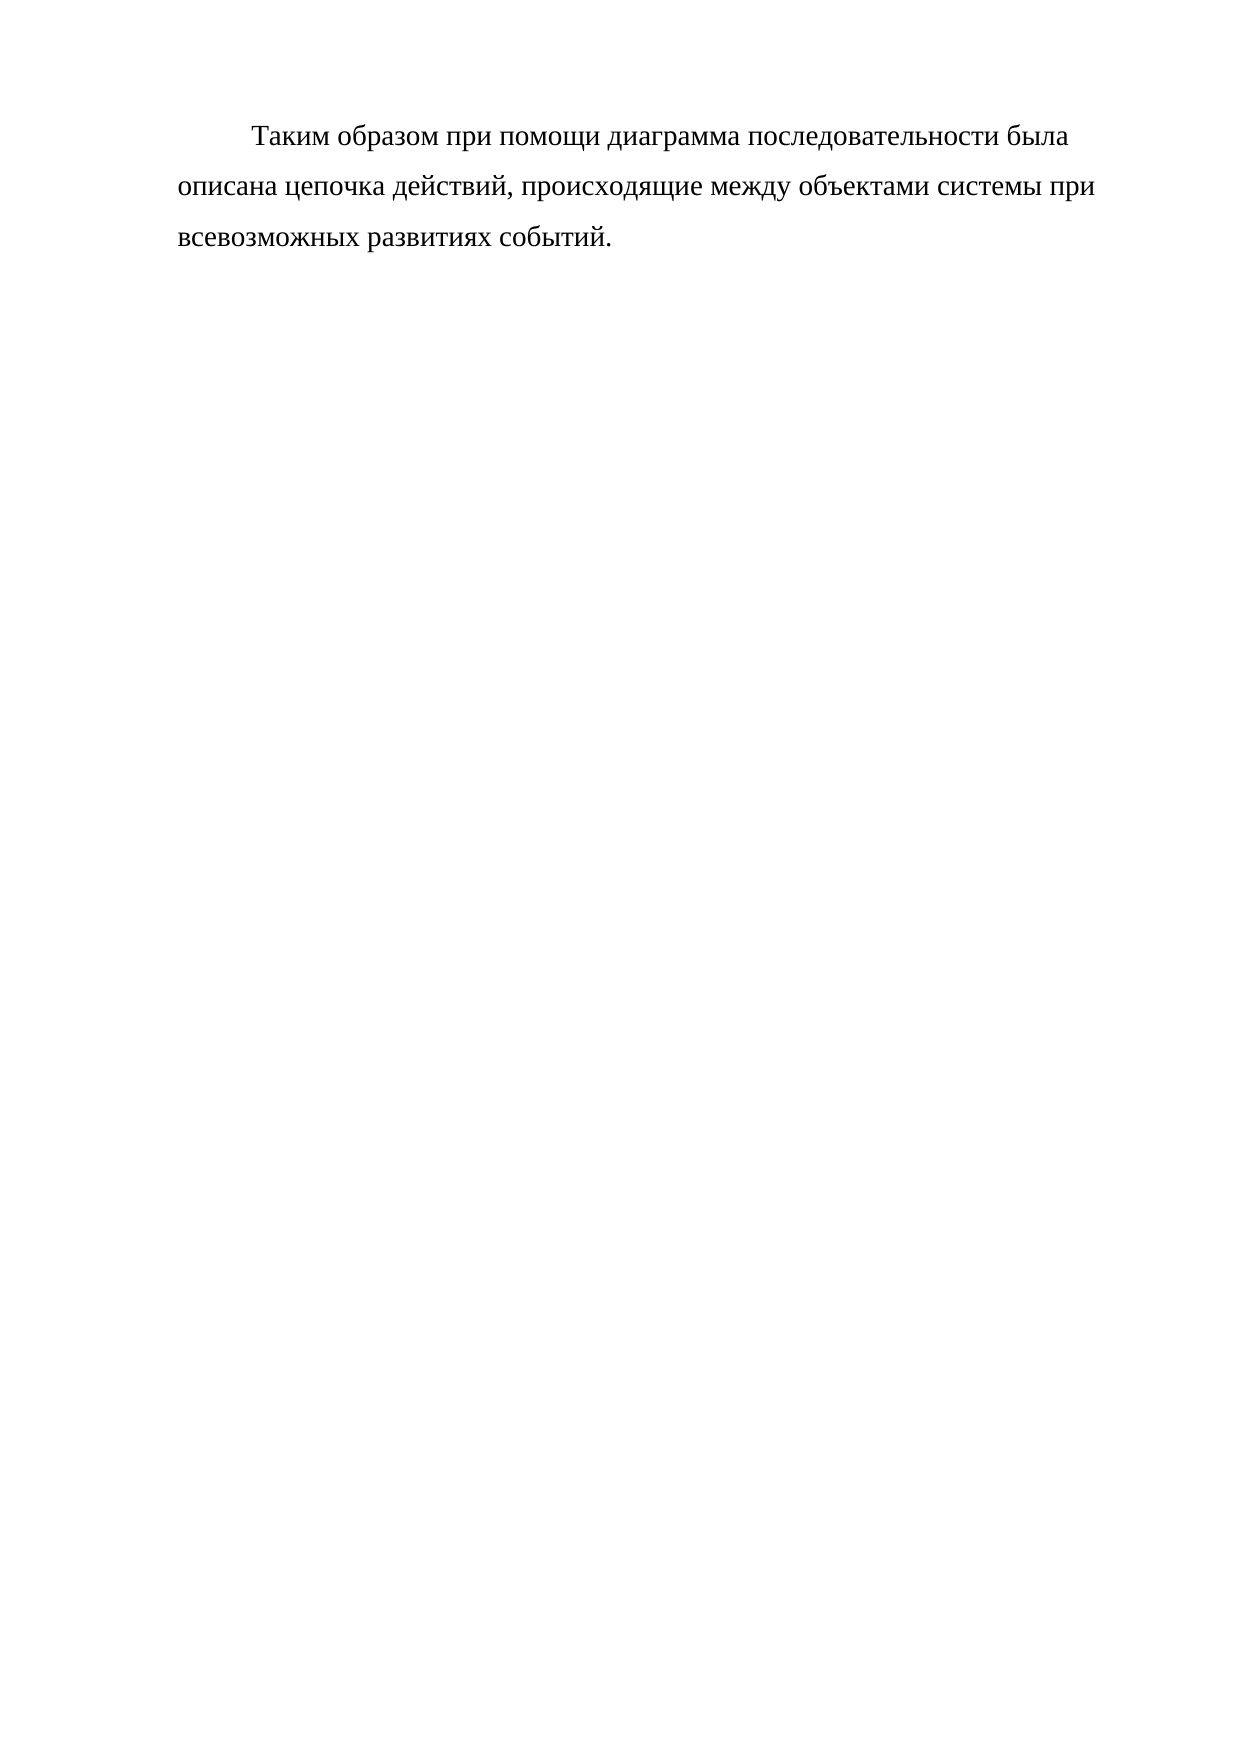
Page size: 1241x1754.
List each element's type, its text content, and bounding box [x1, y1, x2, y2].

text Таким образом при помощи диаграмма последовательности была описана цепочка действий, происходящие между объектами системы при всевозможных развитиях событий. [177, 118, 1152, 252]
